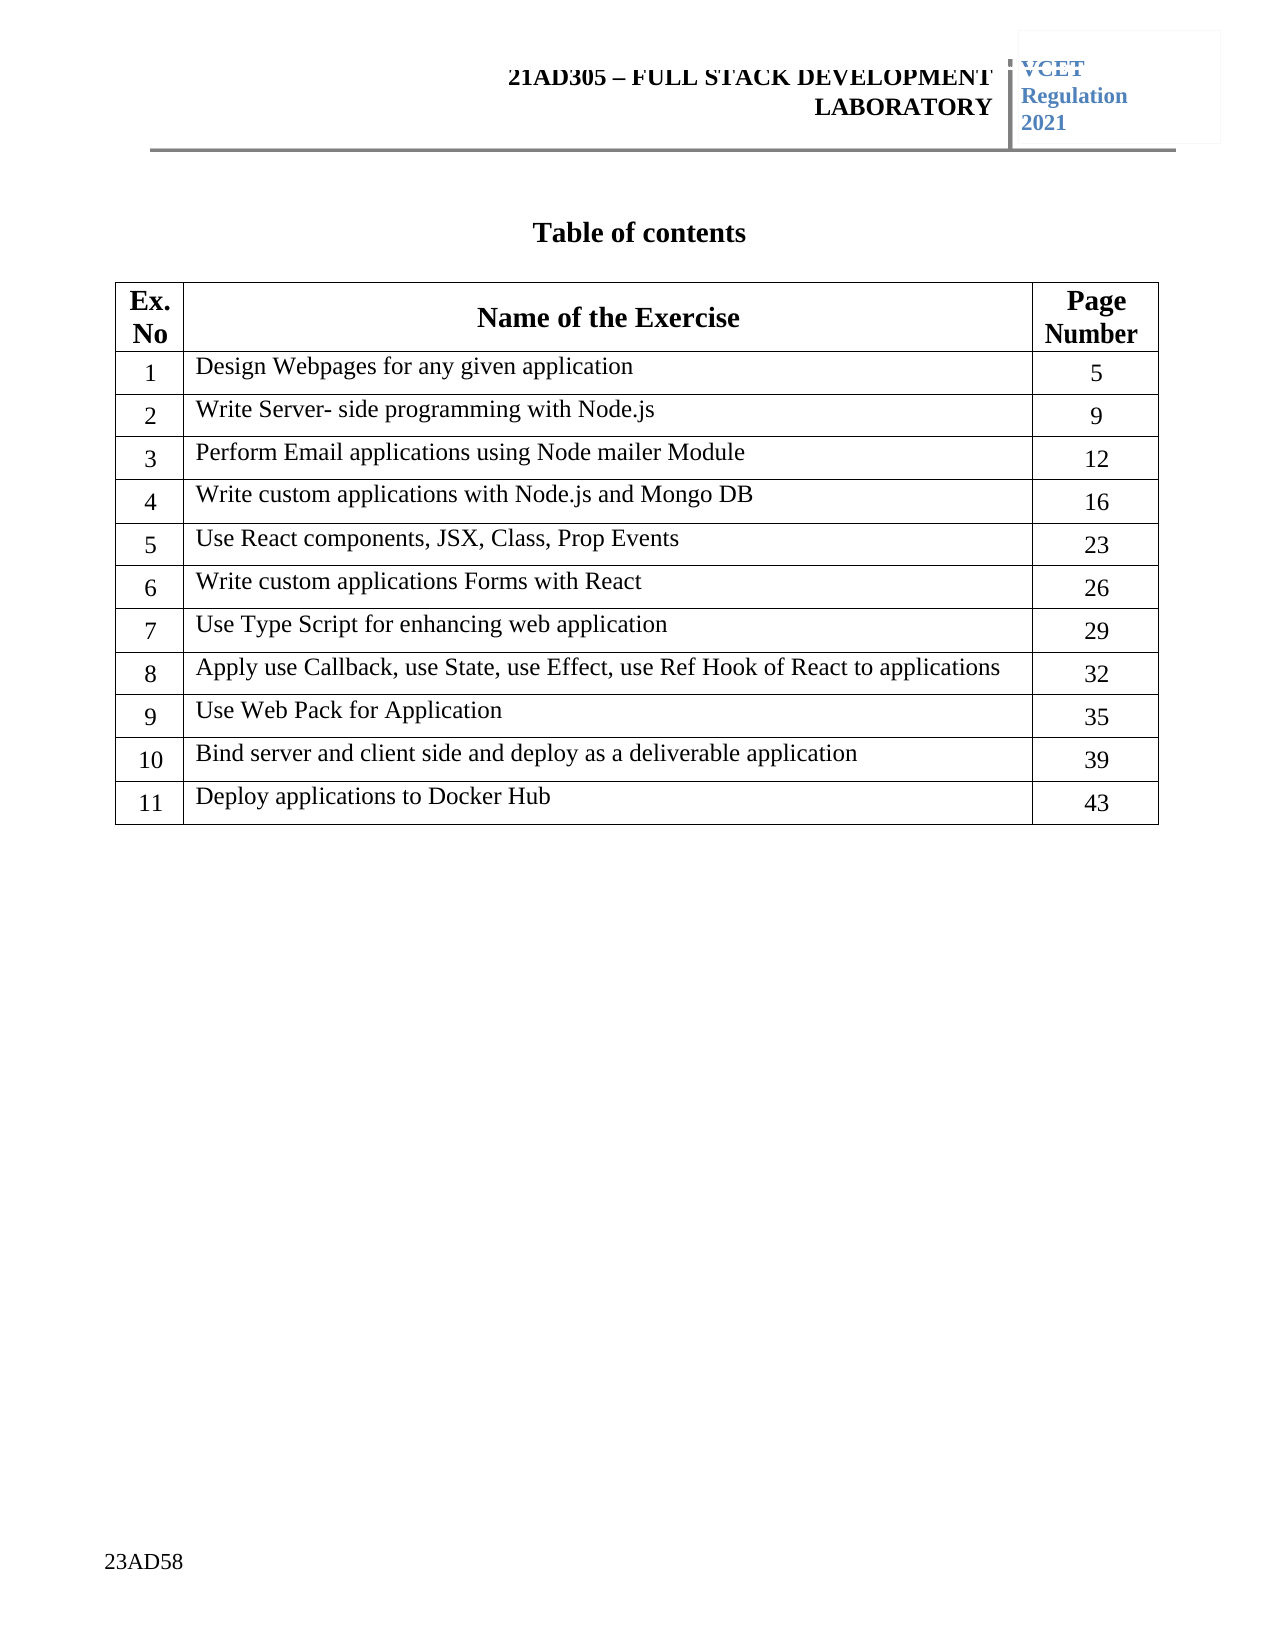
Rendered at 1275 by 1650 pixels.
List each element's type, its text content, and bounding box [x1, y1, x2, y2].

table_cell 26 [1033, 566, 1158, 608]
table_header Name of the Exercise [184, 283, 1032, 351]
table_cell 43 [1033, 782, 1158, 824]
table_cell Bind server and client side and deploy as a deliverable application [184, 738, 1032, 781]
table_cell 23 [1033, 524, 1158, 565]
table_cell 5 [1033, 352, 1158, 393]
text Table of contents [191, 215, 1087, 248]
table_cell Write custom applications Forms with React [184, 566, 1032, 608]
table_cell Use Type Script for enhancing web application [184, 609, 1032, 652]
table_cell 8 [116, 653, 183, 694]
table_cell 4 [116, 480, 183, 522]
table_cell Apply use Callback, use State, use Effect, use Ref Hook of React to applications [184, 653, 1032, 694]
table_cell Design Webpages for any given application [184, 352, 1032, 393]
table_cell Write Server- side programming with Node.js [184, 395, 1032, 436]
table_header Page Number [1033, 283, 1158, 351]
table_cell 32 [1033, 653, 1158, 694]
table_cell 35 [1033, 695, 1158, 737]
table_cell 2 [116, 395, 183, 436]
table_cell 12 [1033, 437, 1158, 479]
table_cell 39 [1033, 738, 1158, 781]
table_cell 10 [116, 738, 183, 781]
table_cell 3 [116, 437, 183, 479]
table_cell 29 [1033, 609, 1158, 652]
table_cell Use Web Pack for Application [184, 695, 1032, 737]
table_cell 1 [116, 352, 183, 393]
table_cell Use React components, JSX, Class, Prop Events [184, 524, 1032, 565]
table_header Ex. No [116, 283, 183, 351]
table_cell Deploy applications to Docker Hub [184, 782, 1032, 824]
picture [21, 0, 1176, 152]
picture [1019, 31, 1176, 143]
table_cell Write custom applications with Node.js and Mongo DB [184, 480, 1032, 522]
table_cell 9 [1033, 395, 1158, 436]
table_cell 16 [1033, 480, 1158, 522]
table_cell 9 [116, 695, 183, 737]
table_cell 7 [116, 609, 183, 652]
table_cell 5 [116, 524, 183, 565]
table_cell Perform Email applications using Node mailer Module [184, 437, 1032, 479]
table_cell 6 [116, 566, 183, 608]
table_cell 11 [116, 782, 183, 824]
